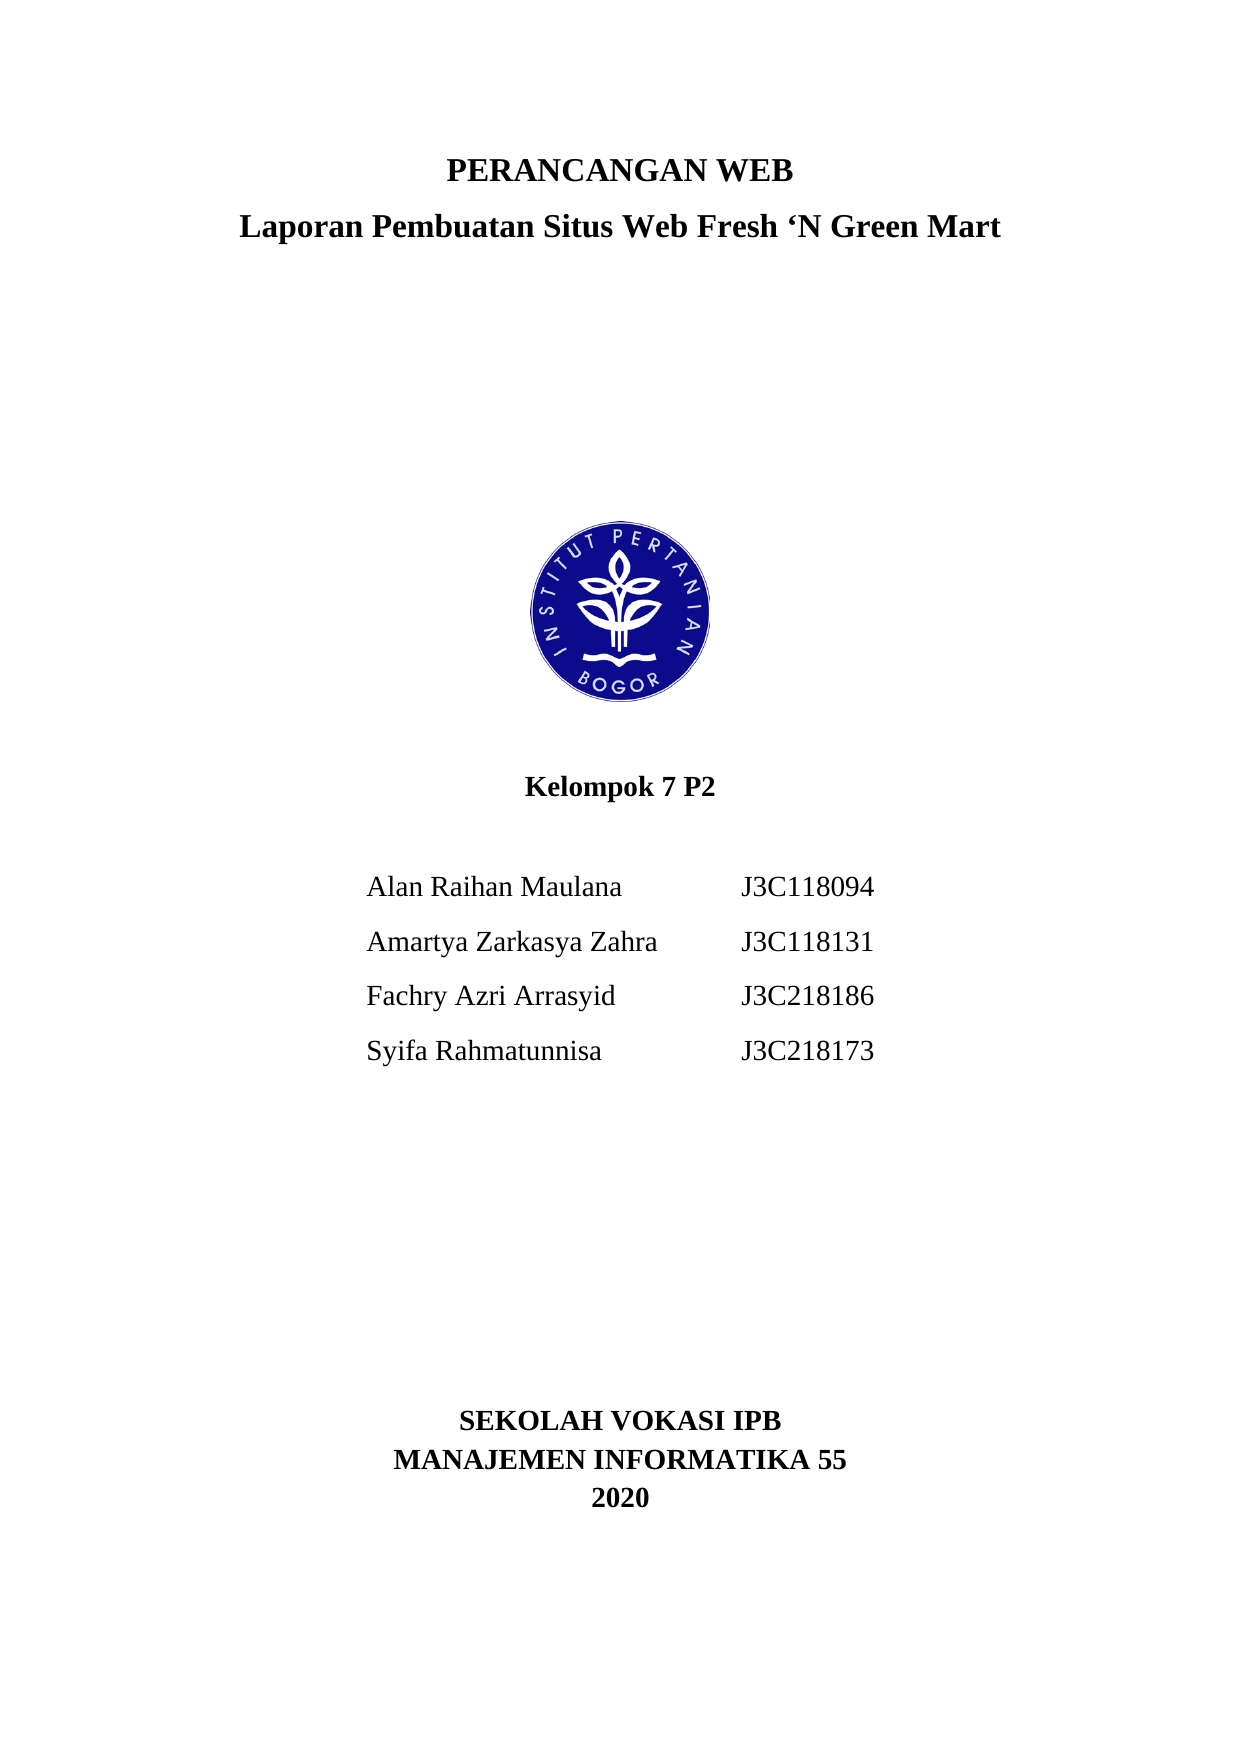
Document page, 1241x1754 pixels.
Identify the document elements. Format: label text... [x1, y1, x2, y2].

text PERANCANGAN WEB [150, 150, 1090, 188]
text SEKOLAH VOKASI IPB [150, 1403, 1090, 1437]
text MANAJEMEN INFORMATIKA 55 [150, 1442, 1090, 1475]
text Laporan Pembuatan Situs Web Fresh ‘N Green Mart [150, 207, 1090, 245]
text Alan Raihan Maulana J3C118094 [150, 869, 1090, 903]
text Fachry Azri Arrasyid J3C218186 [150, 978, 1090, 1012]
text Kelompok 7 P2 [150, 769, 1090, 802]
picture [530, 521, 710, 702]
text Amartya Zarkasya Zahra J3C118131 [150, 924, 1090, 957]
text Syifa Rahmatunnisa J3C218173 [150, 1033, 1090, 1066]
text 2020 [150, 1480, 1090, 1514]
